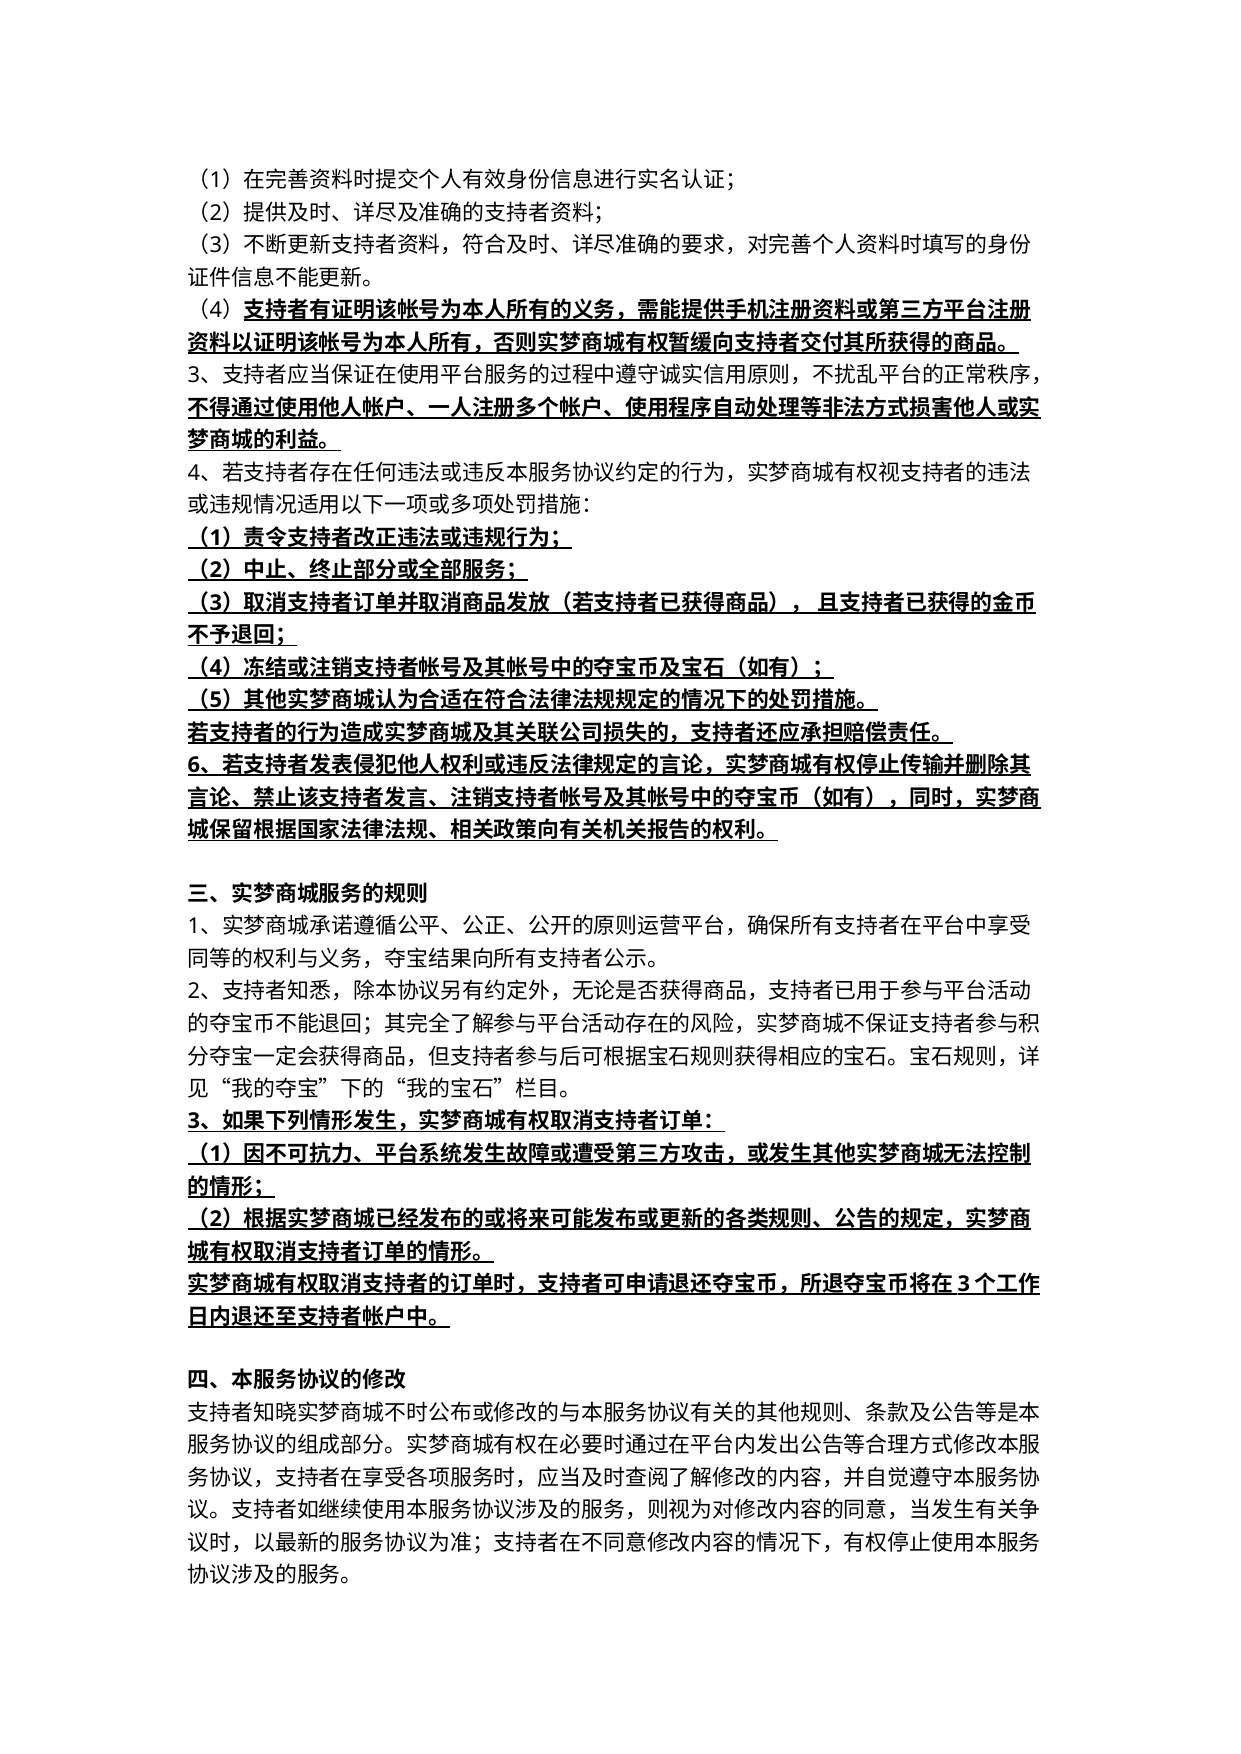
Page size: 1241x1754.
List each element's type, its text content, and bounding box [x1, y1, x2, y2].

text （1）在完善资料时提交个人有效身份信息进行实名认证； [187, 162, 1053, 194]
text （3）取消支持者订单并取消商品发放（若支持者已获得商品）， 且支持者已获得的金币不予退回； [187, 584, 1053, 649]
text （4）冻结或注销支持者帐号及其帐号中的夺宝币及宝石（如有）； [187, 649, 1053, 682]
text 实梦商城有权取消支持者的订单时，支持者可申请退还夺宝币，所退夺宝币将在3个工作日内退还至支持者帐户中。 [187, 1266, 1053, 1331]
text 三、实梦商城服务的规则 [187, 876, 1053, 908]
text 1、实梦商城承诺遵循公平、公正、公开的原则运营平台，确保所有支持者在平台中享受同等的权利与义务，夺宝结果向所有支持者公示。 [187, 908, 1053, 973]
text （1）因不可抗力、平台系统发生故障或遭受第三方攻击，或发生其他实梦商城无法控制的情形； [187, 1136, 1053, 1201]
text （2）中止、终止部分或全部服务； [187, 552, 1053, 584]
text （2）根据实梦商城已经发布的或将来可能发布或更新的各类规则、公告的规定，实梦商城有权取消支持者订单的情形。 [187, 1201, 1053, 1266]
text （1）责令支持者改正违法或违规行为； [187, 519, 1053, 552]
text 2、支持者知悉，除本协议另有约定外，无论是否获得商品，支持者已用于参与平台活动的夺宝币不能退回；其完全了解参与平台活动存在的风险，实梦商城不保证支持者参与积分夺宝一定会获得商品，但支持者参与后可根据宝石规则获得相应的宝石。宝石规则，详见“我的夺宝”下的“我的宝石”栏目。 [187, 973, 1053, 1103]
text 四、本服务协议的修改 [187, 1362, 1053, 1394]
text 3、如果下列情形发生，实梦商城有权取消支持者订单： [187, 1103, 1053, 1136]
text 若支持者的行为造成实梦商城及其关联公司损失的，支持者还应承担赔偿责任。 [187, 714, 1053, 747]
text （5）其他实梦商城认为合适在符合法律法规规定的情况下的处罚措施。 [187, 682, 1053, 714]
text （3）不断更新支持者资料，符合及时、详尽准确的要求，对完善个人资料时填写的身份证件信息不能更新。 [187, 227, 1053, 292]
text 3、支持者应当保证在使用平台服务的过程中遵守诚实信用原则，不扰乱平台的正常秩序，不得通过使用他人帐户、一人注册多个帐户、使用程序自动处理等非法方式损害他人或实梦商城的利益。 [187, 357, 1053, 454]
text （2）提供及时、详尽及准确的支持者资料； [187, 194, 1053, 227]
text 6、若支持者发表侵犯他人权利或违反法律规定的言论，实梦商城有权停止传输并删除其言论、禁止该支持者发言、注销支持者帐号及其帐号中的夺宝币（如有），同时，实梦商城保留根据国家法律法规、相关政策向有关机关报告的权利。 [187, 747, 1053, 844]
text （4）支持者有证明该帐号为本人所有的义务，需能提供手机注册资料或第三方平台注册资料以证明该帐号为本人所有，否则实梦商城有权暂缓向支持者交付其所获得的商品。 [187, 292, 1053, 357]
text 4、若支持者存在任何违法或违反本服务协议约定的行为，实梦商城有权视支持者的违法或违规情况适用以下一项或多项处罚措施： [187, 454, 1053, 519]
text 支持者知晓实梦商城不时公布或修改的与本服务协议有关的其他规则、条款及公告等是本服务协议的组成部分。实梦商城有权在必要时通过在平台内发出公告等合理方式修改本服务协议，支持者在享受各项服务时，应当及时查阅了解修改的内容，并自觉遵守本服务协议。支持者如继续使用本服务协议涉及的服务，则视为对修改内容的同意，当发生有关争议时，以最新的服务协议为准；支持者在不同意修改内容的情况下，有权停止使用本服务协议涉及的服务。 [187, 1394, 1053, 1589]
